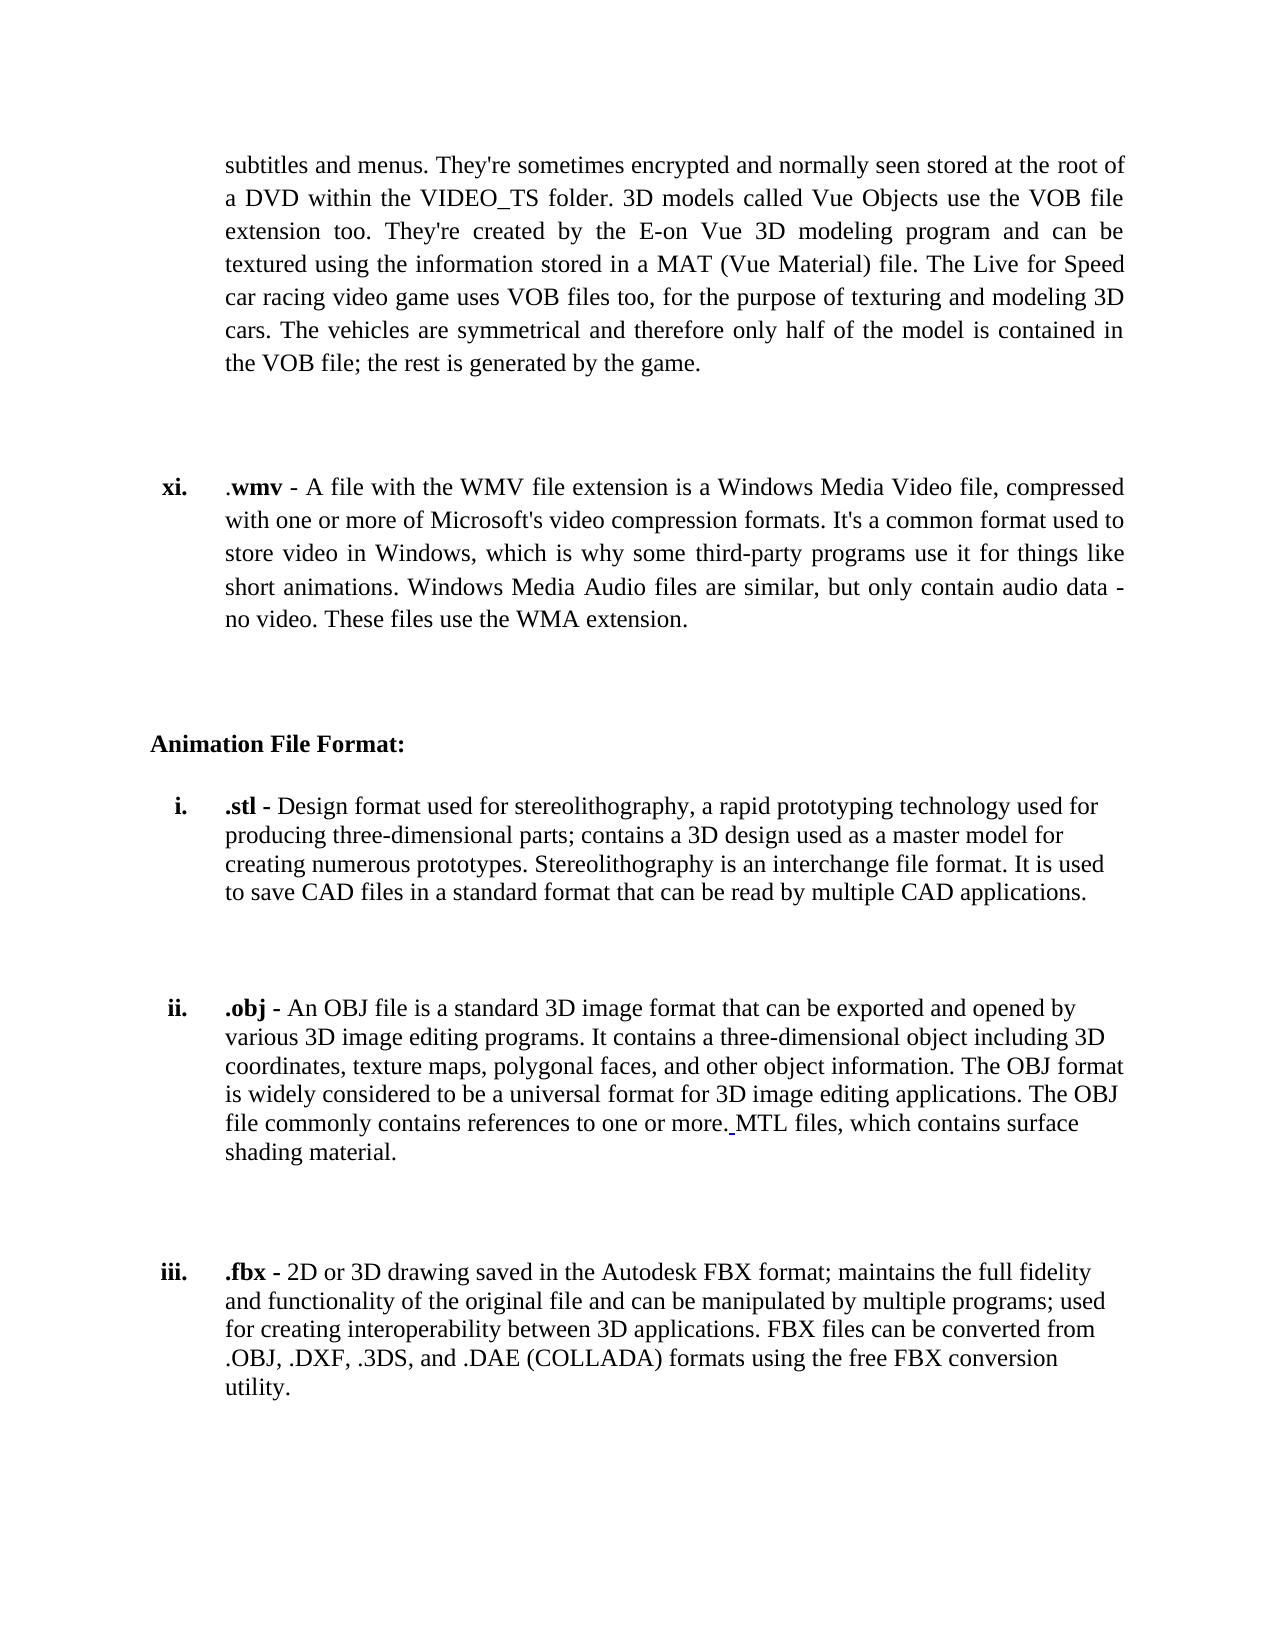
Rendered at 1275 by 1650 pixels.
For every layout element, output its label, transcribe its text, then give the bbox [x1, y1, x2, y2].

list .obj - An OBJ file is a standard 3D image format that can be exported and opened by various 3D image editing programs. It contains a three-dimensional object including 3D coordinates, texture maps, polygonal faces, and other object information. The OBJ format is widely considered to be a universal format for 3D image editing applications. The OBJ file commonly contains references to one or more. MTL files, which contains surface shading material. [187, 993, 1125, 1166]
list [187, 150, 1125, 377]
text Animation File Format: [150, 729, 1125, 758]
list .stl - Design format used for stereolithography, a rapid prototyping technology used for producing three-dimensional parts; contains a 3D design used as a master model for creating numerous prototypes. Stereolithography is an interchange file format. It is used to save CAD files in a standard format that can be read by multiple CAD applications. [187, 791, 1125, 906]
list .fbx - 2D or 3D drawing saved in the Autodesk FBX format; maintains the full fidelity and functionality of the original file and can be manipulated by multiple programs; used for creating interoperability between 3D applications. FBX files can be converted from .OBJ, .DXF, .3DS, and .DAE (COLLADA) formats using the free FBX conversion utility. [187, 1257, 1125, 1401]
list .wmv - A file with the WMV file extension is a Windows Media Video file, compressed with one or more of Microsoft's video compression formats. It's a common format used to store video in Windows, which is why some third-party programs use it for things like short animations. Windows Media Audio files are similar, but only contain audio data - no video. These files use the WMA extension. [187, 472, 1125, 633]
